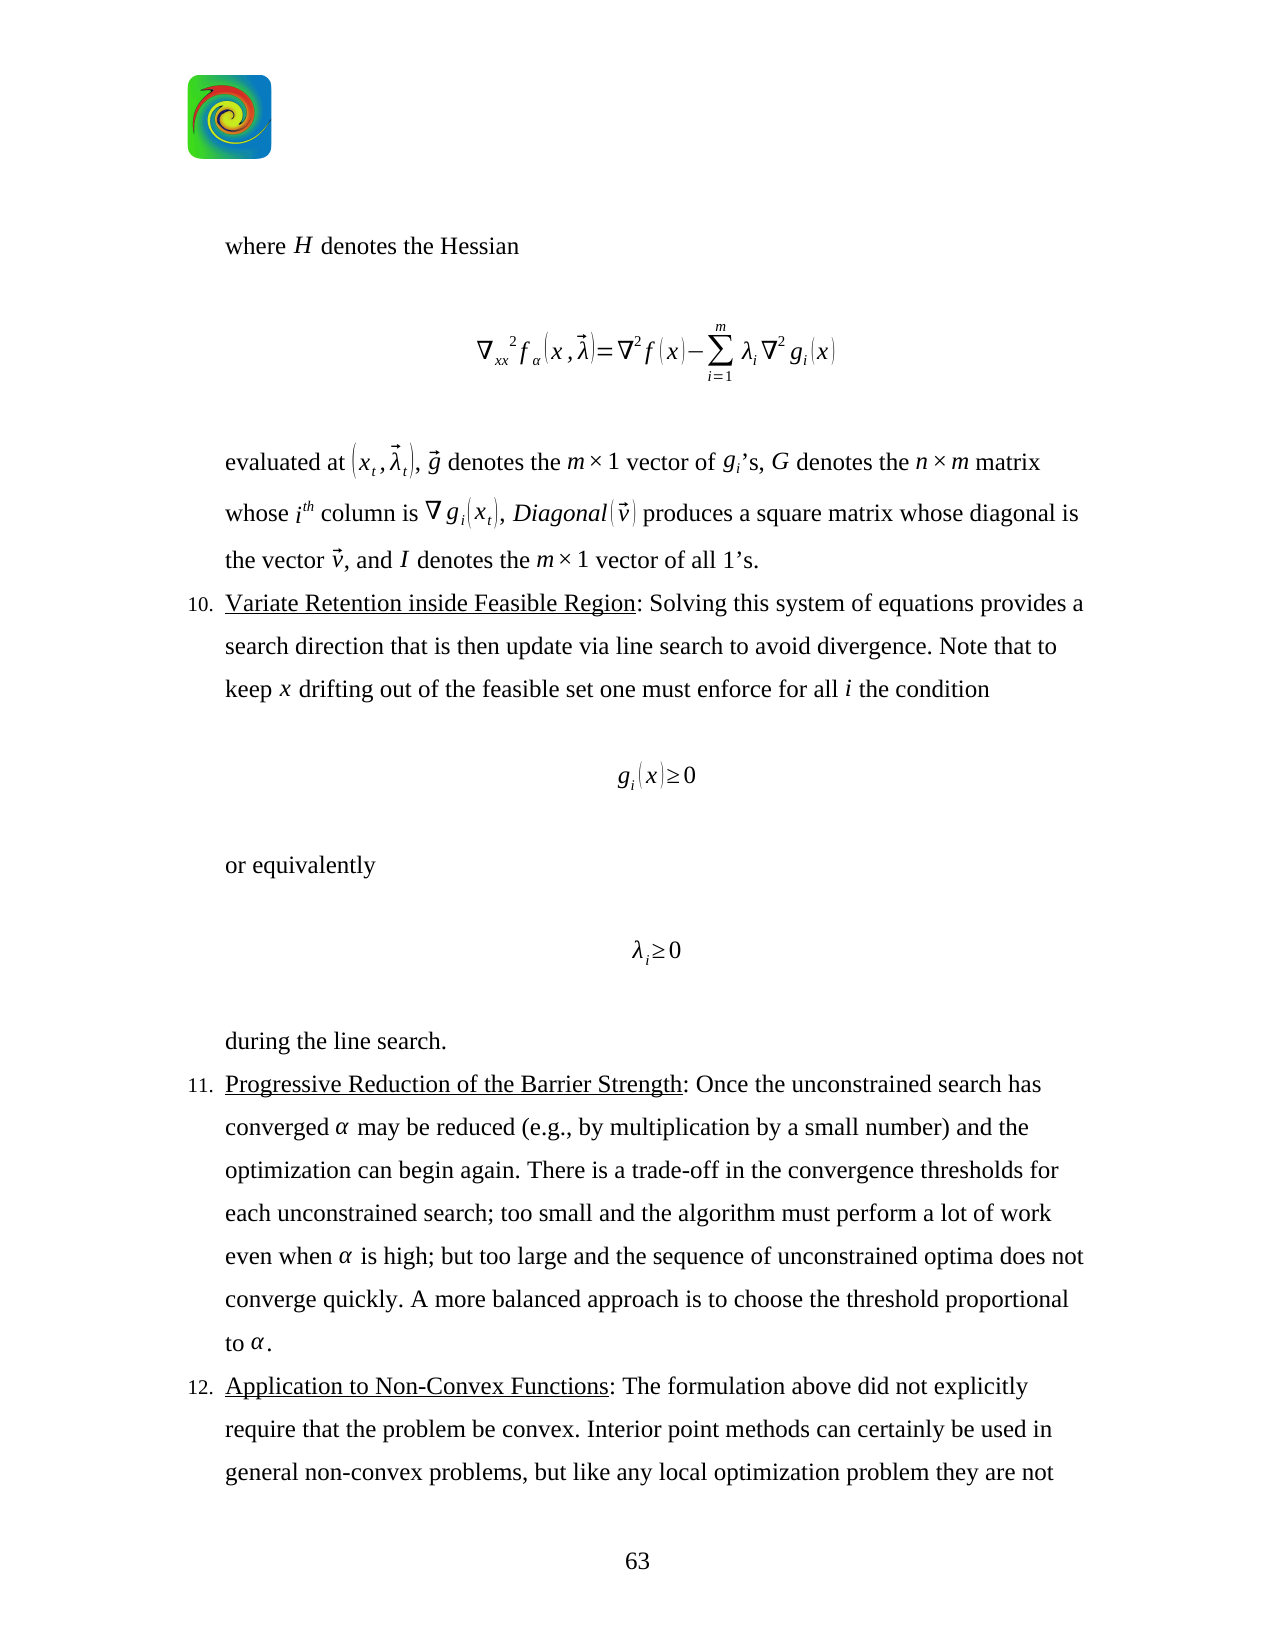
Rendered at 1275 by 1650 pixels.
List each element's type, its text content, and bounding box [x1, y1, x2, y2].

text where denotes the Hessian [225, 231, 1087, 259]
picture [187, 75, 261, 159]
text or equivalently [225, 851, 1087, 879]
text during the line search. [225, 1026, 1087, 1054]
text evaluated at , denotes the vector of ’s, denotes the matrix whose column is , produces a square matrix whose diagonal is the vector , and denotes the vector of all 1’s. [225, 442, 1087, 573]
list Variate Retention inside Feasible Region: Solving this system of equations provides a search direction that is then update via line search to avoid divergence. Note that to keep drifting out of the feasible set one must enforce for all the condition [187, 588, 1087, 703]
list Progressive Reduction of the Barrier Strength: Once the unconstrained search has converged may be reduced (e.g., by multiplication by a small number) and the optimization can begin again. There is a trade-off in the convergence thresholds for each unconstrained search; too small and the algorithm must perform a lot of work even when is high; but too large and the sequence of unconstrained optima does not converge quickly. A more balanced approach is to choose the threshold proportional to . [187, 1069, 1087, 1356]
picture [220, 75, 272, 159]
